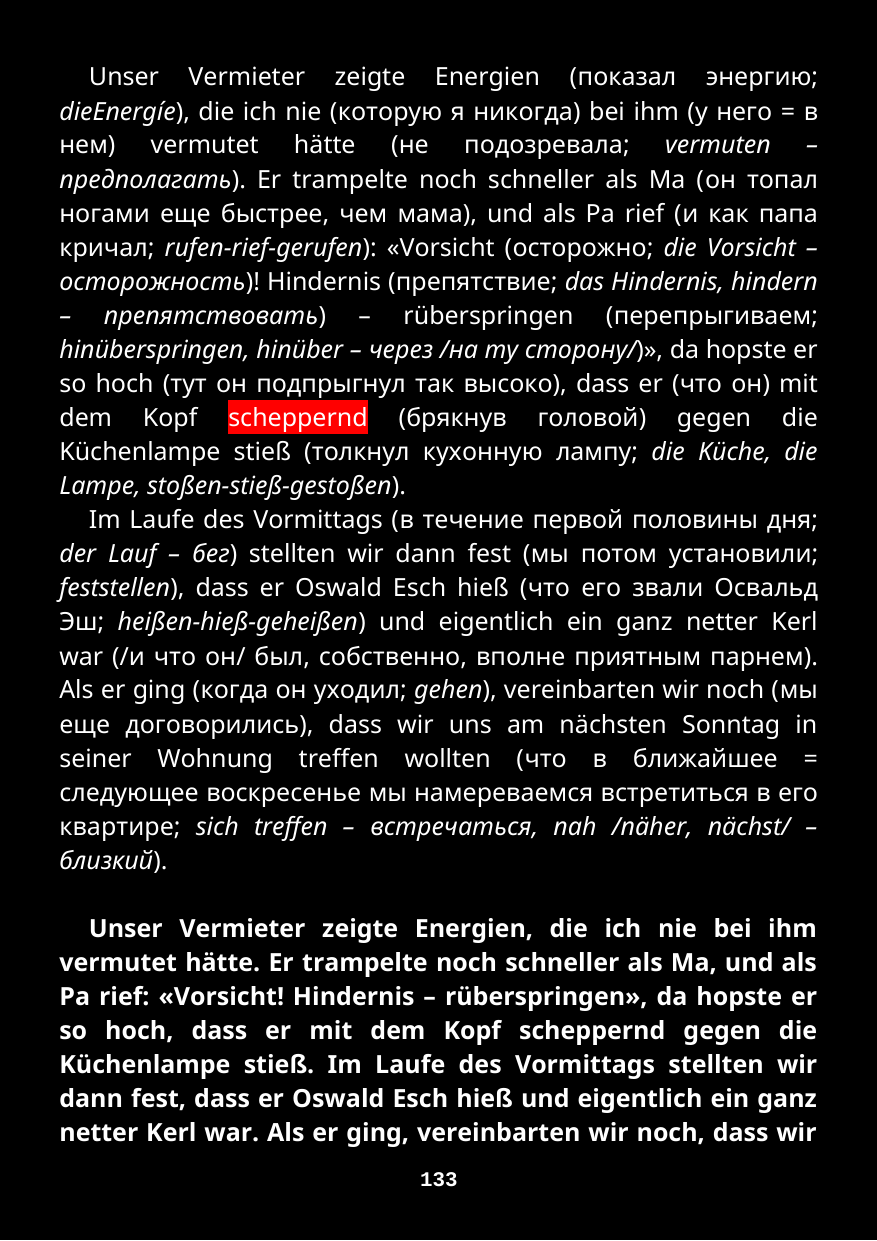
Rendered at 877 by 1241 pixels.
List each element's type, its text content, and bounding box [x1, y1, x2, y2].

text Im Laufe des Vormittags (в течение первой половины дня; der Lauf – бег) stellten wir dann fest (мы потом установили; feststellen), dass er Oswald Esch hieß (что его звали Освальд Эш; heißen-hieß-geheißen) und eigentlich ein ganz netter Kerl war (/и что он/ был, собственно, вполне приятным парнем). Als er ging (когда он уходил; gehen), vereinbarten wir noch (мы еще договорились), dass wir uns am nächsten Sonntag in seiner Wohnung treffen wollten (что в ближайшее = следующее воскресенье мы намереваемся встретиться в его квартире; sich treffen – встречаться, nah /näher, nächst/ – близкий). [59, 502, 818, 877]
text Unser Vermieter zeigte Energien (показал энергию; dieEnergíe), die ich nie (которую я никогда) bei ihm (у него = в нем) vermutet hätte (не подозревала; vermuten – предполагать). Er trampelte noch schneller als Ma (он топал ногами еще быстрее, чем мама), und als Pa rief (и как папа кричал; rufen-rief-gerufen): «Vorsicht (осторожно; die Vorsicht – осторожность)! Hindernis (препятствие; das Hindernis, hindern – препятствовать) – rüberspringen (перепрыгиваем; hinüberspringen, hinüber – через /на ту сторону/)», da hopste er so hoch (тут он подпрыгнул так высоко), dass er (что он) mit dem Kopf scheppernd (брякнув головой) gegen die Küchenlampe stieß (толкнул кухонную лампу; die Küche, die Lampe, stoßen-stieß-gestoßen). [59, 59, 818, 502]
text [59, 911, 818, 1149]
